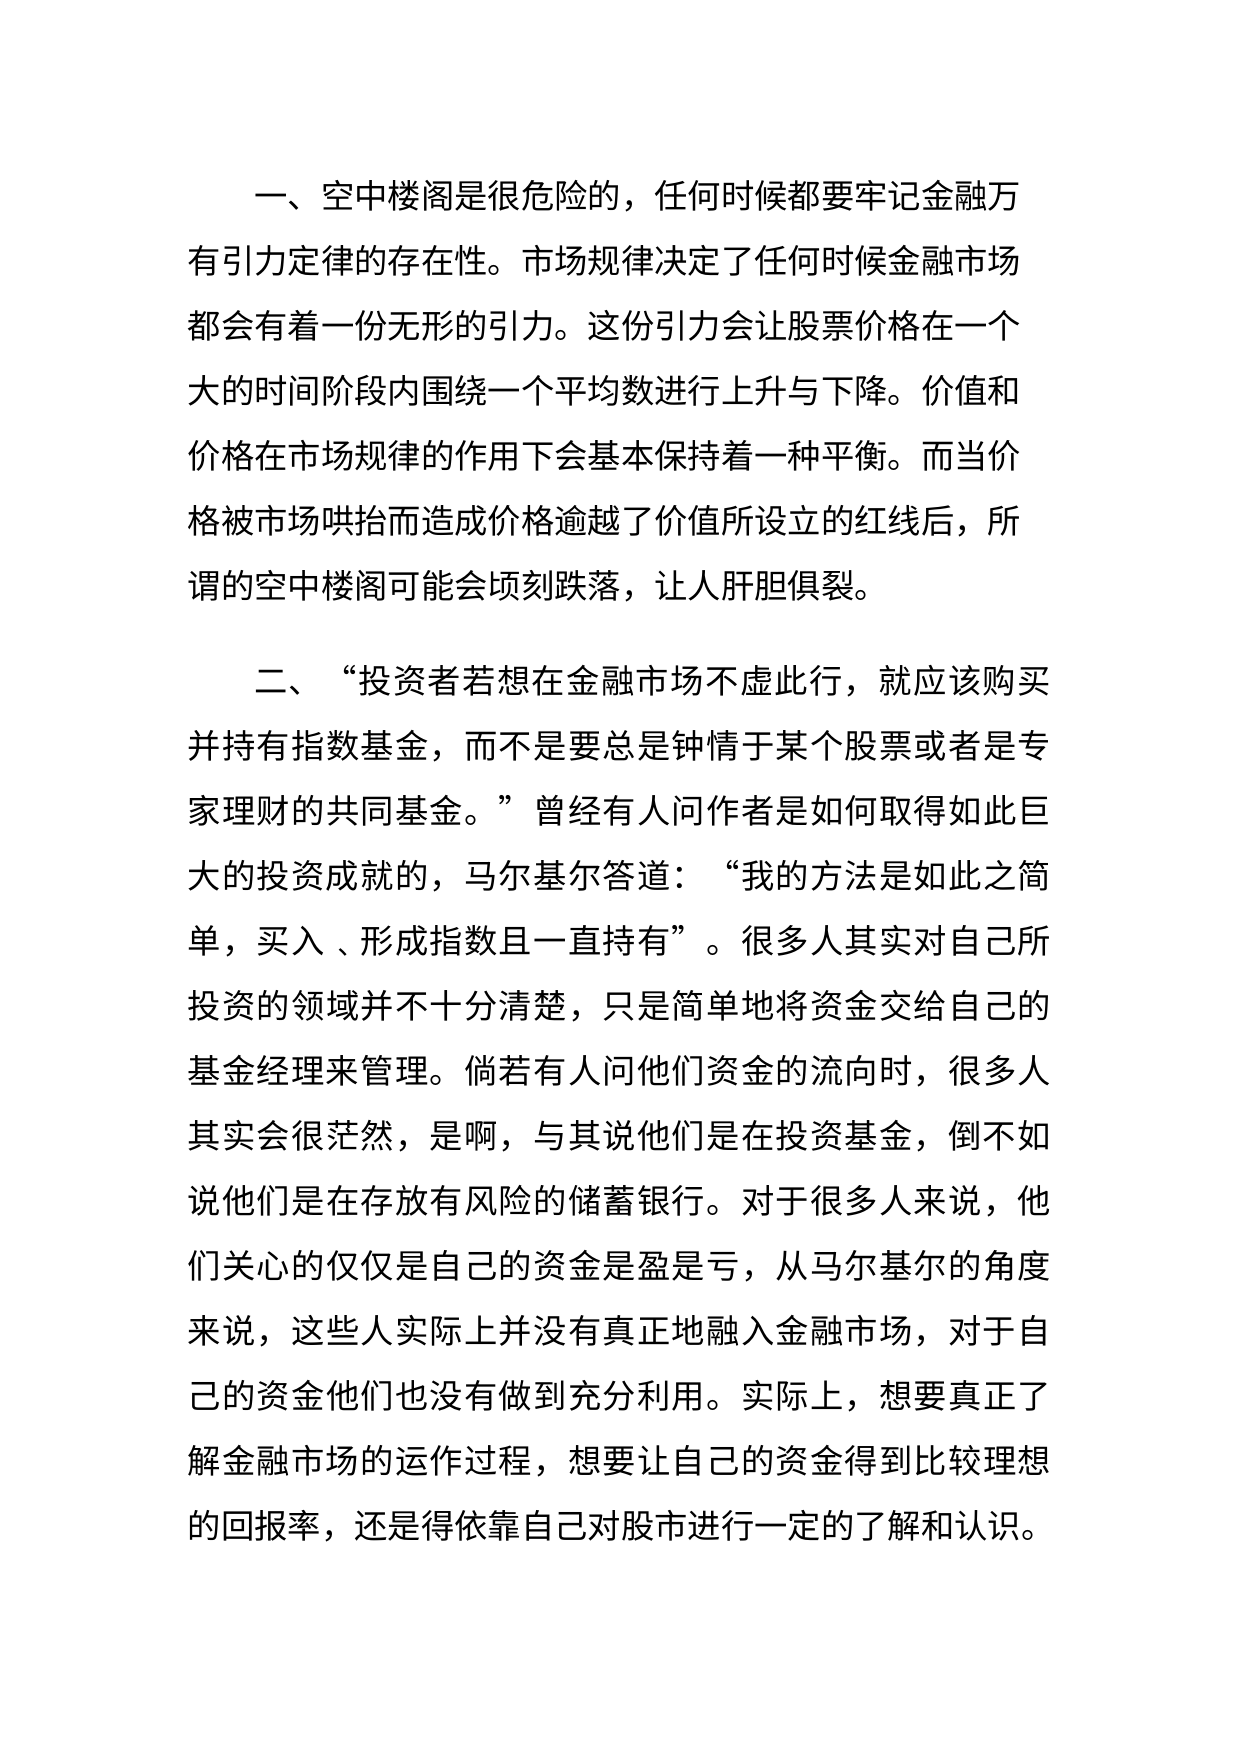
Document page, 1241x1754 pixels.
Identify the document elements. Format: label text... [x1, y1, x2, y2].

list 空中楼阁是很危险的，任何时候都要牢记金融万有引力定律的存在性。市场规律决定了任何时候金融市场都会有着一份无形的引力。这份引力会让股票价格在一个大的时间阶段内围绕一个平均数进行上升与下降。价值和价格在市场规律的作用下会基本保持着一种平衡。而当价格被市场哄抬而造成价格逾越了价值所设立的红线后，所谓的空中楼阁可能会顷刻跌落，让人肝胆俱裂。 [187, 162, 1053, 617]
text 二、“投资者若想在金融市场不虚此行，就应该购买并持有指数基金，而不是要总是钟情于某个股票或者是专家理财的共同基金。”曾经有人问作者是如何取得如此巨大的投资成就的，马尔基尔答道：“我的方法是如此之简单，买入﹑形成指数且一直持有”。很多人其实对自己所投资的领域并不十分清楚，只是简单地将资金交给自己的基金经理来管理。倘若有人问他们资金的流向时，很多人其实会很茫然，是啊，与其说他们是在投资基金，倒不如说他们是在存放有风险的储蓄银行。对于很多人来说，他们关心的仅仅是自己的资金是盈是亏，从马尔基尔的角度来说，这些人实际上并没有真正地融入金融市场，对于自己的资金他们也没有做到充分利用。实际上，想要真正了解金融市场的运作过程，想要让自己的资金得到比较理想的回报率，还是得依靠自己对股市进行一定的了解和认识。 [187, 646, 1053, 1556]
